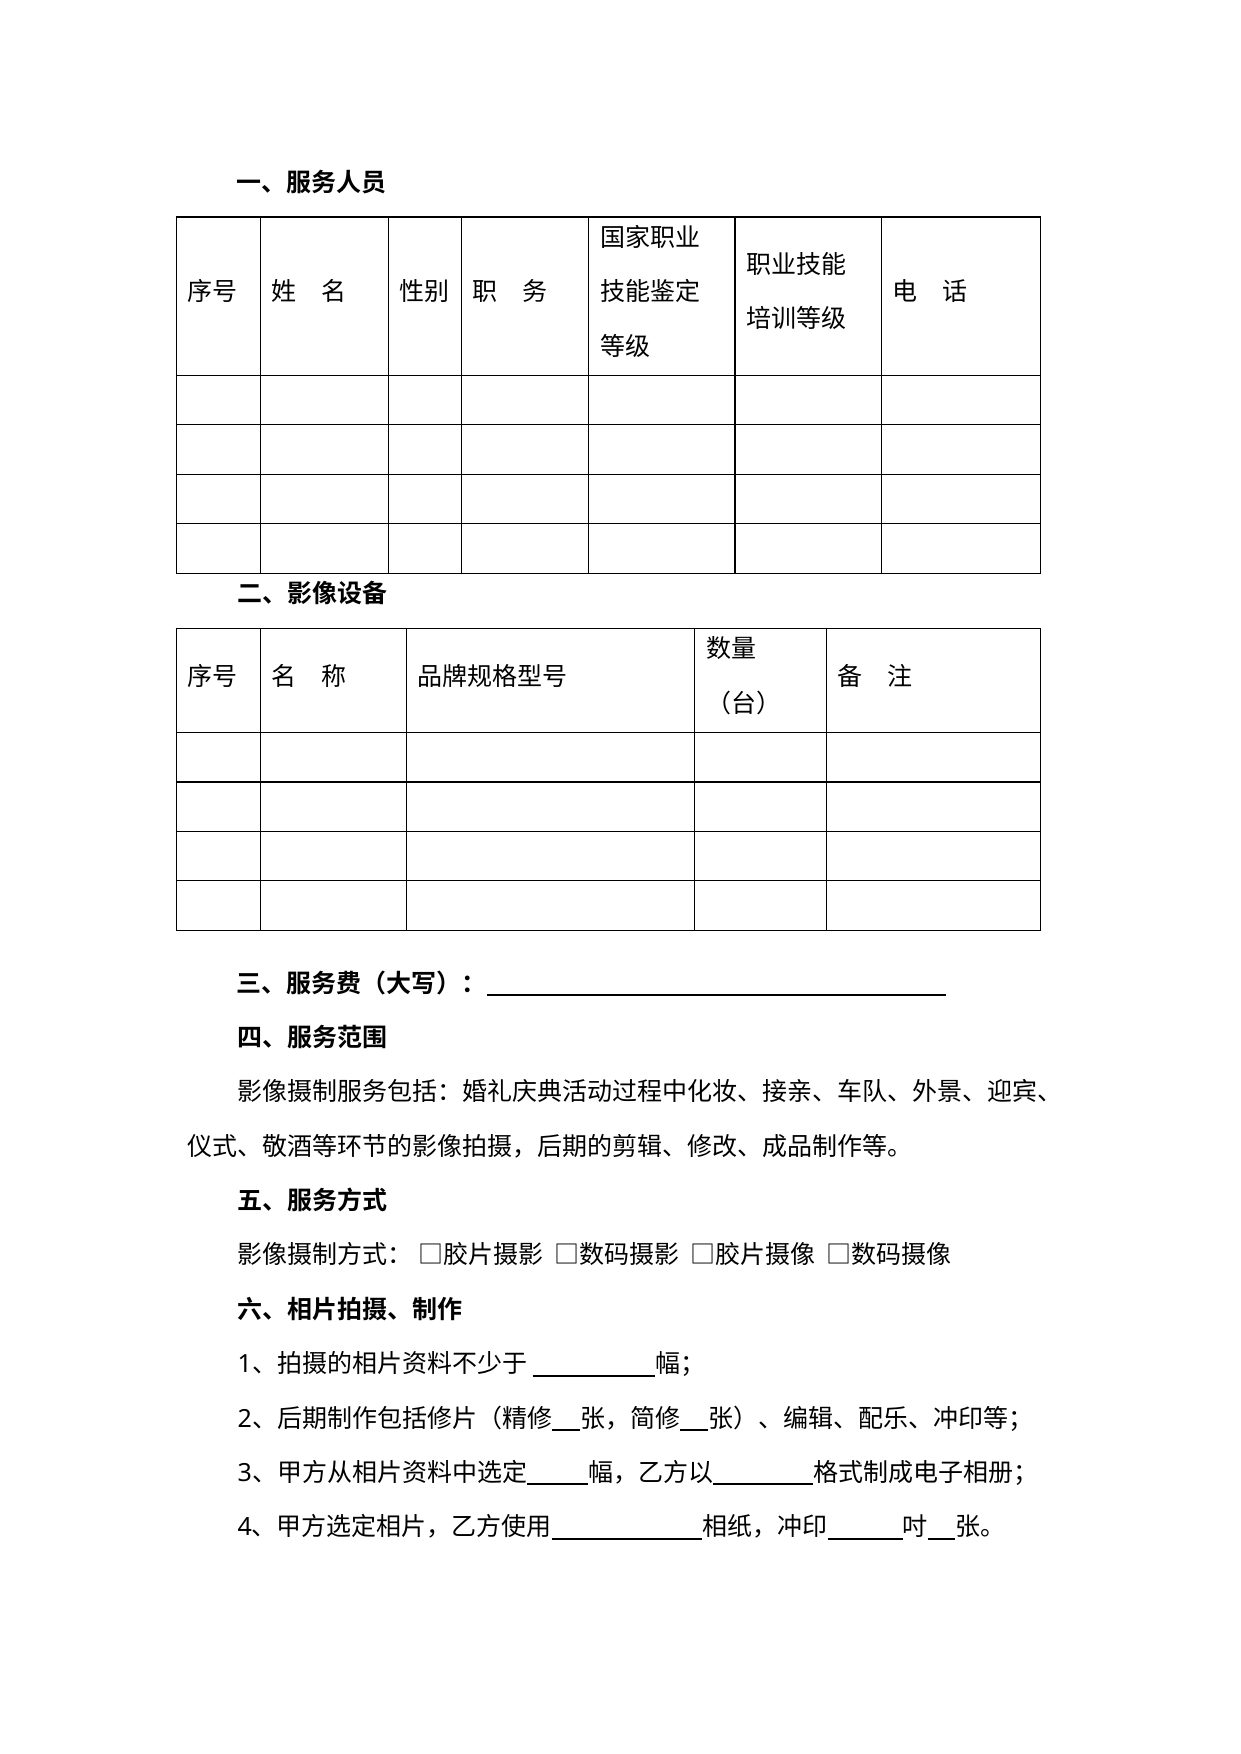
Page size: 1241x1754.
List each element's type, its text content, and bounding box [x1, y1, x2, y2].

table_header 姓 名 [261, 218, 388, 375]
table_cell [407, 783, 694, 831]
table_header 职业技能培训等级 [736, 218, 881, 375]
table_cell [407, 733, 694, 781]
text 1、拍摄的相片资料不少于 幅； [187, 1344, 1053, 1380]
table_cell [261, 376, 388, 424]
table_header 品牌规格型号 [407, 629, 694, 732]
table_header 数量（台） [695, 629, 826, 732]
table_cell [695, 832, 826, 880]
text 4、甲方选定相片，乙方使用 相纸，冲印 吋 张。 [237, 1507, 1053, 1543]
table_cell [177, 376, 260, 424]
table_header 国家职业技能鉴定等级 [589, 218, 734, 375]
table_cell [177, 524, 260, 572]
table_cell [695, 783, 826, 831]
table_cell [407, 832, 694, 880]
table_cell [827, 733, 1040, 781]
text 三、服务费（大写）： [187, 963, 1053, 999]
table_cell [261, 733, 406, 781]
table_header 备 注 [827, 629, 1040, 732]
table_cell [882, 475, 1040, 523]
text 影像摄制服务包括：婚礼庆典活动过程中化妆、接亲、车队、外景、迎宾、仪式、敬酒等环节的影像拍摄，后期的剪辑、修改、成品制作等。 [187, 1072, 1053, 1162]
table_cell [177, 425, 260, 474]
table_cell [589, 475, 734, 523]
text 一、服务人员 [187, 162, 1053, 198]
table_cell [261, 425, 388, 474]
text 五、服务方式 [187, 1181, 1053, 1217]
table_cell [462, 475, 588, 523]
table_cell [736, 425, 881, 474]
table_cell [389, 376, 461, 424]
table_cell [736, 524, 881, 572]
table_cell [462, 376, 588, 424]
table_cell [589, 425, 734, 474]
table_header 名 称 [261, 629, 406, 732]
table_cell [736, 475, 881, 523]
table_cell [462, 524, 588, 572]
table_cell [177, 832, 260, 880]
table_cell [827, 832, 1040, 880]
table_cell [261, 881, 406, 929]
table_cell [827, 783, 1040, 831]
table_cell [695, 733, 826, 781]
text 六、相片拍摄、制作 [187, 1289, 1053, 1326]
table_header 职 务 [462, 218, 588, 375]
text 四、服务范围 [187, 1017, 1053, 1054]
table_cell [827, 881, 1040, 929]
table_header 序号 [177, 629, 260, 732]
text 影像摄制方式： □胶片摄影 □数码摄影 □胶片摄像 □数码摄像 [187, 1235, 1053, 1271]
table_header 电 话 [882, 218, 1040, 375]
table_cell [736, 376, 881, 424]
table_header 性别 [389, 218, 461, 375]
table_cell [589, 376, 734, 424]
text 3、甲方从相片资料中选定 幅，乙方以 格式制成电子相册； [187, 1452, 1053, 1489]
table_cell [177, 881, 260, 929]
table_header 序号 [177, 218, 260, 375]
table_cell [882, 524, 1040, 572]
table_cell [407, 881, 694, 929]
text 2、后期制作包括修片（精修 张，简修 张）、编辑、配乐、冲印等； [187, 1398, 1053, 1434]
table_cell [177, 783, 260, 831]
table_cell [177, 733, 260, 781]
table_cell [261, 475, 388, 523]
table_cell [389, 524, 461, 572]
table_cell [882, 425, 1040, 474]
table_cell [462, 425, 588, 474]
table_cell [177, 475, 260, 523]
table_cell [261, 783, 406, 831]
table_cell [882, 376, 1040, 424]
table_cell [695, 881, 826, 929]
table_cell [261, 832, 406, 880]
text 二、影像设备 [187, 573, 1053, 610]
table_cell [261, 524, 388, 572]
table_cell [389, 475, 461, 523]
table_cell [389, 425, 461, 474]
table_cell [589, 524, 734, 572]
